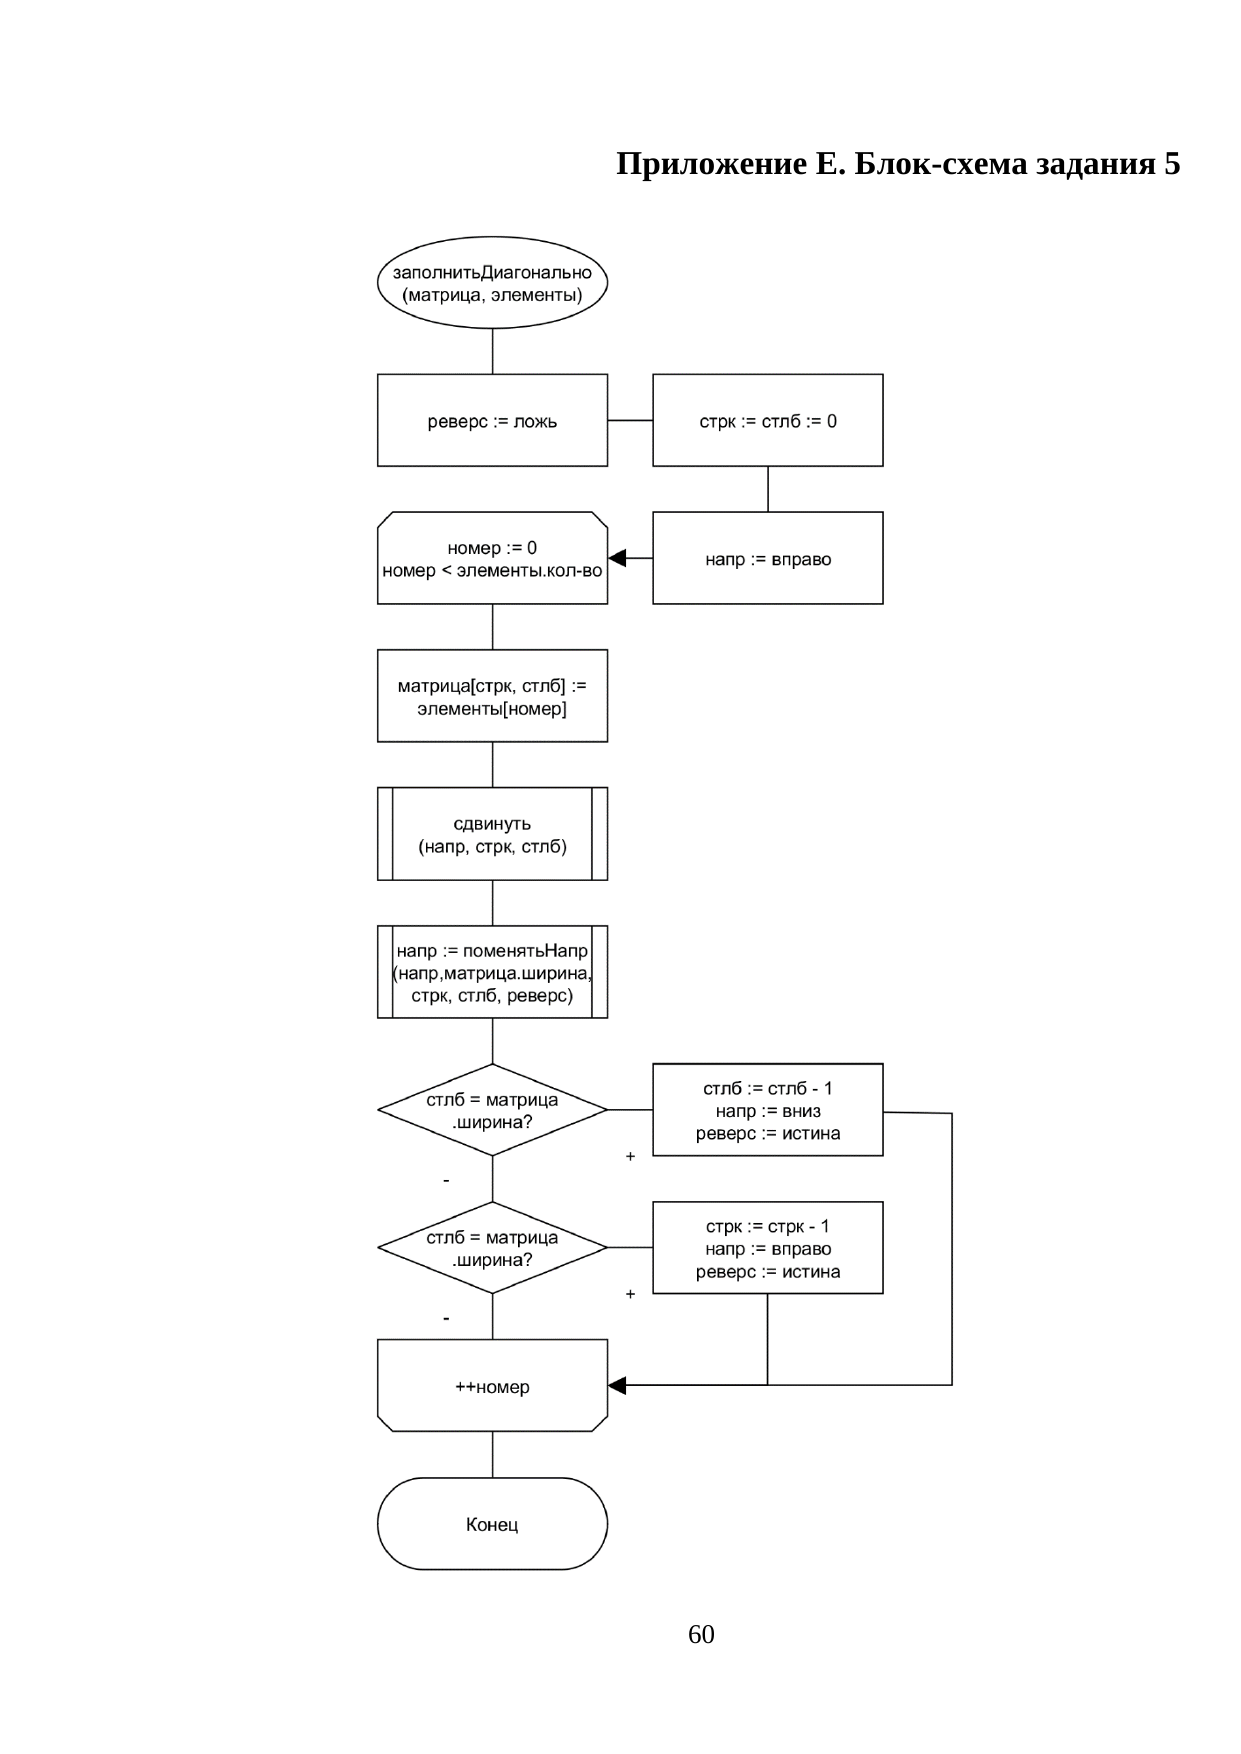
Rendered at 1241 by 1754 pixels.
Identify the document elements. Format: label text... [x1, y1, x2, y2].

picture [354, 213, 975, 1592]
text Приложение Е. Блок-схема задания 5 [193, 143, 1181, 181]
